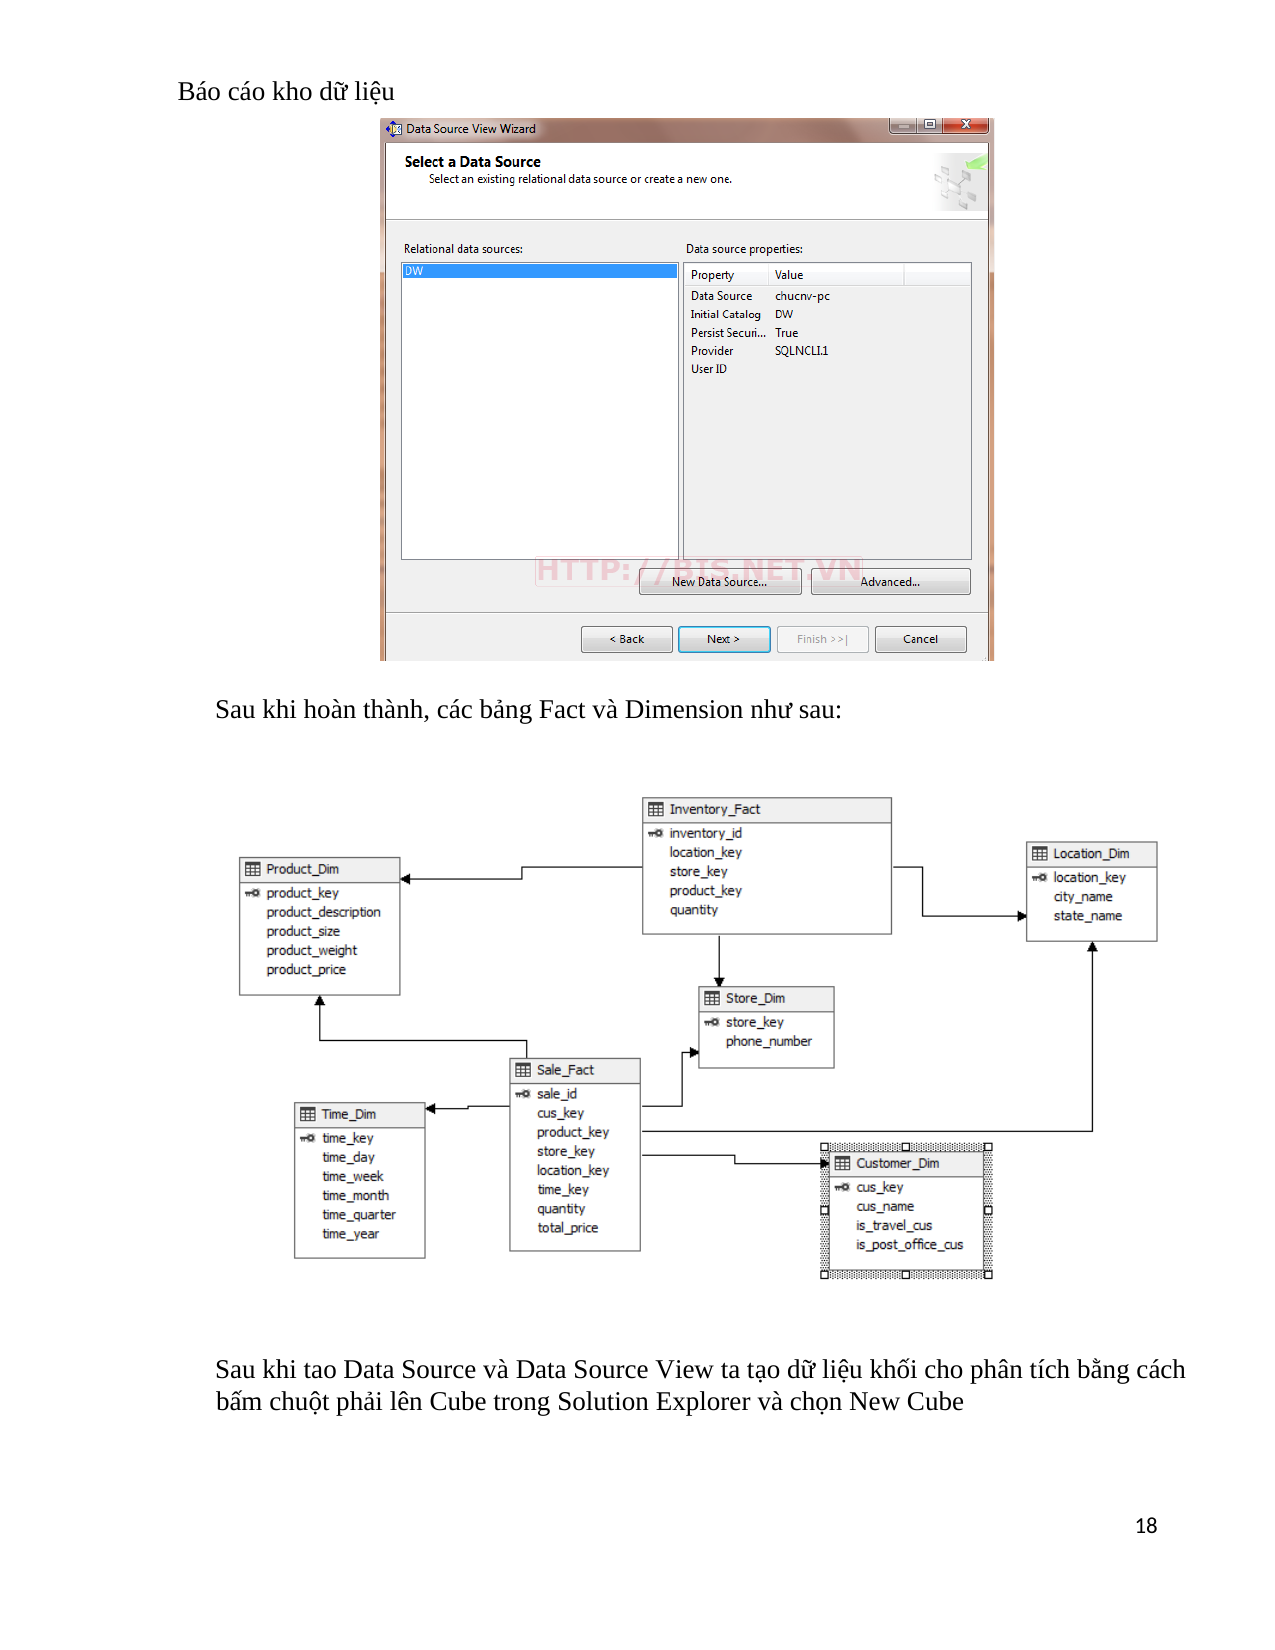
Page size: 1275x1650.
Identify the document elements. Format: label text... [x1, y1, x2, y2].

picture [380, 118, 995, 661]
text Sau khi tao Data Source và Data Source View ta tạo dữ liệu khối cho phân tích bằng cách bấm chuột phải lên Cube trong Solution Explorer và chọn New Cube [215, 1354, 1224, 1416]
text Sau khi hoàn thành, các bảng Fact và Dimension như sau: [215, 693, 1224, 724]
picture [214, 753, 1190, 1321]
